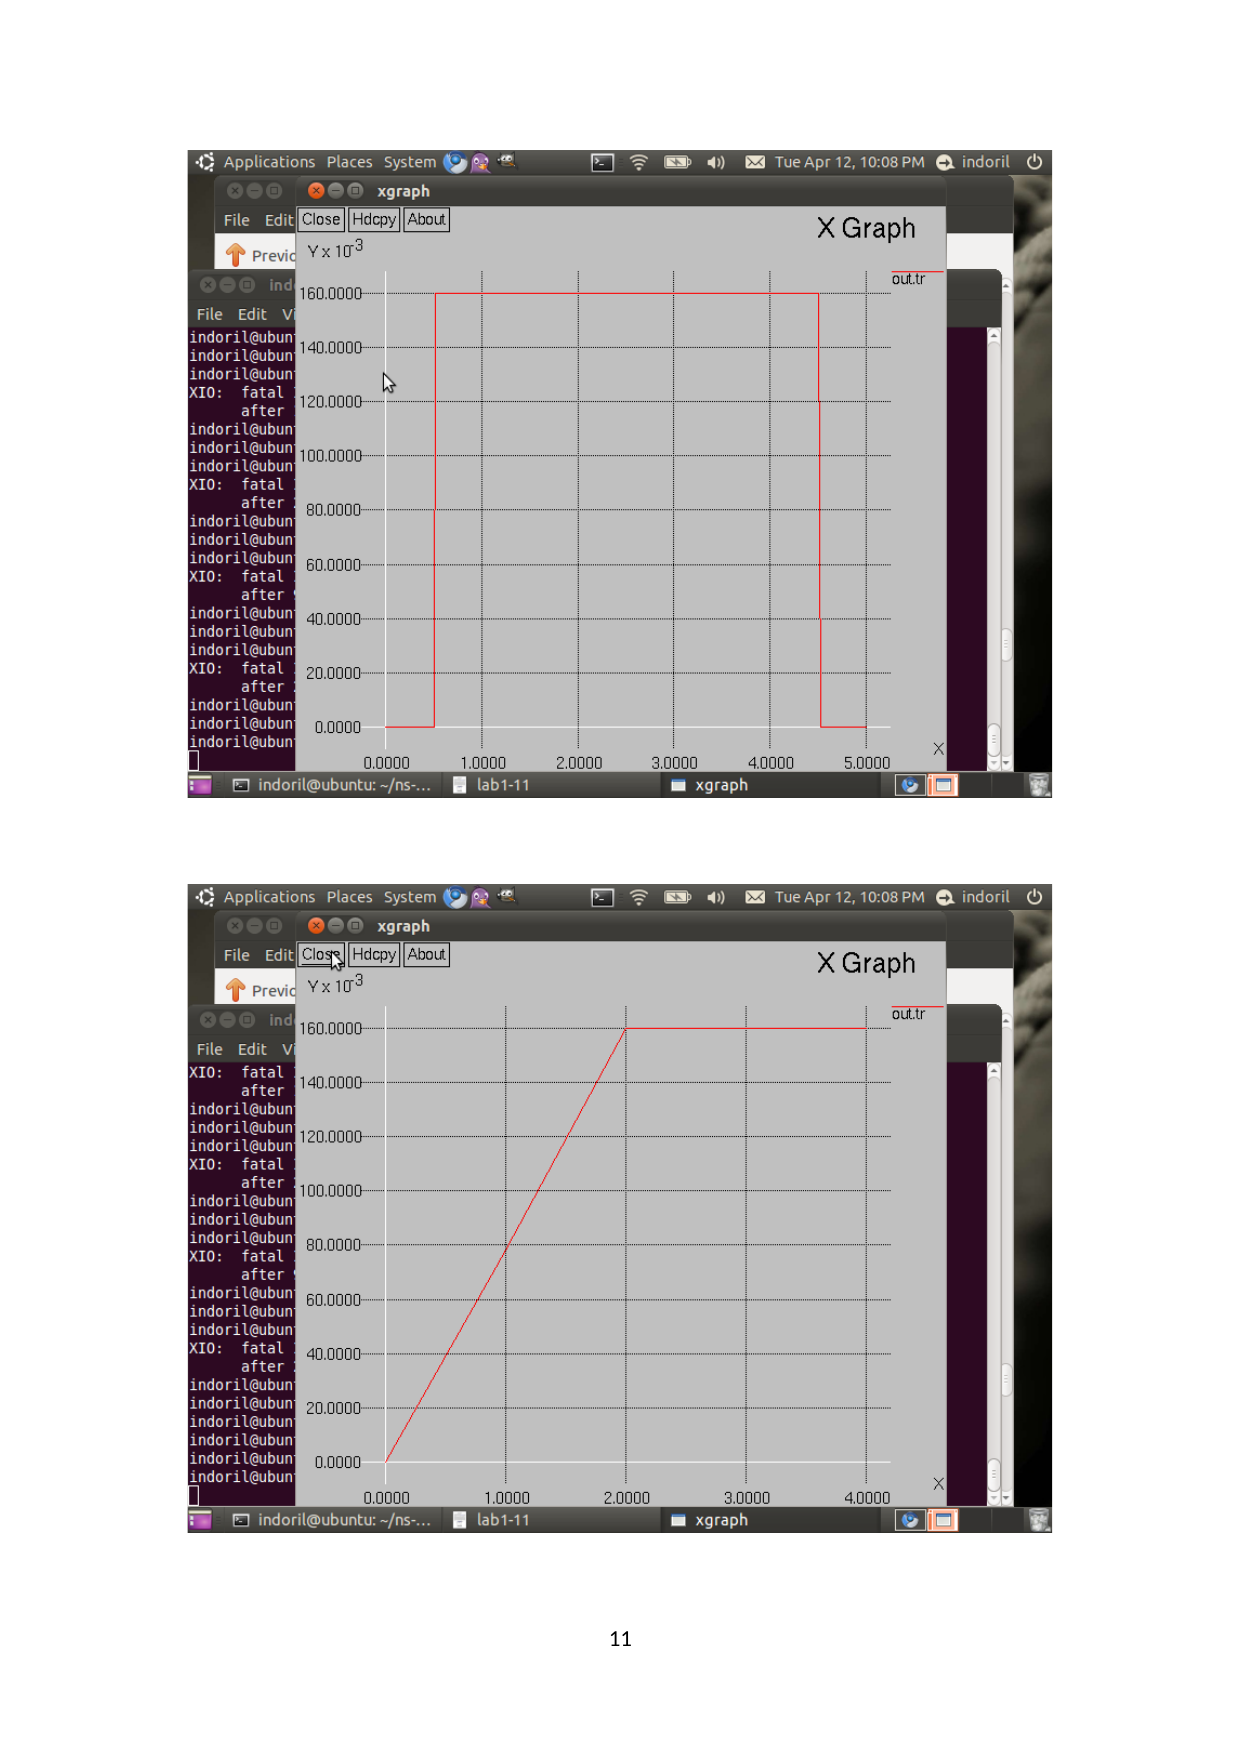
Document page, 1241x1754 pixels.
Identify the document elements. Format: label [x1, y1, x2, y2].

picture [187, 884, 1053, 1533]
picture [187, 150, 1053, 798]
